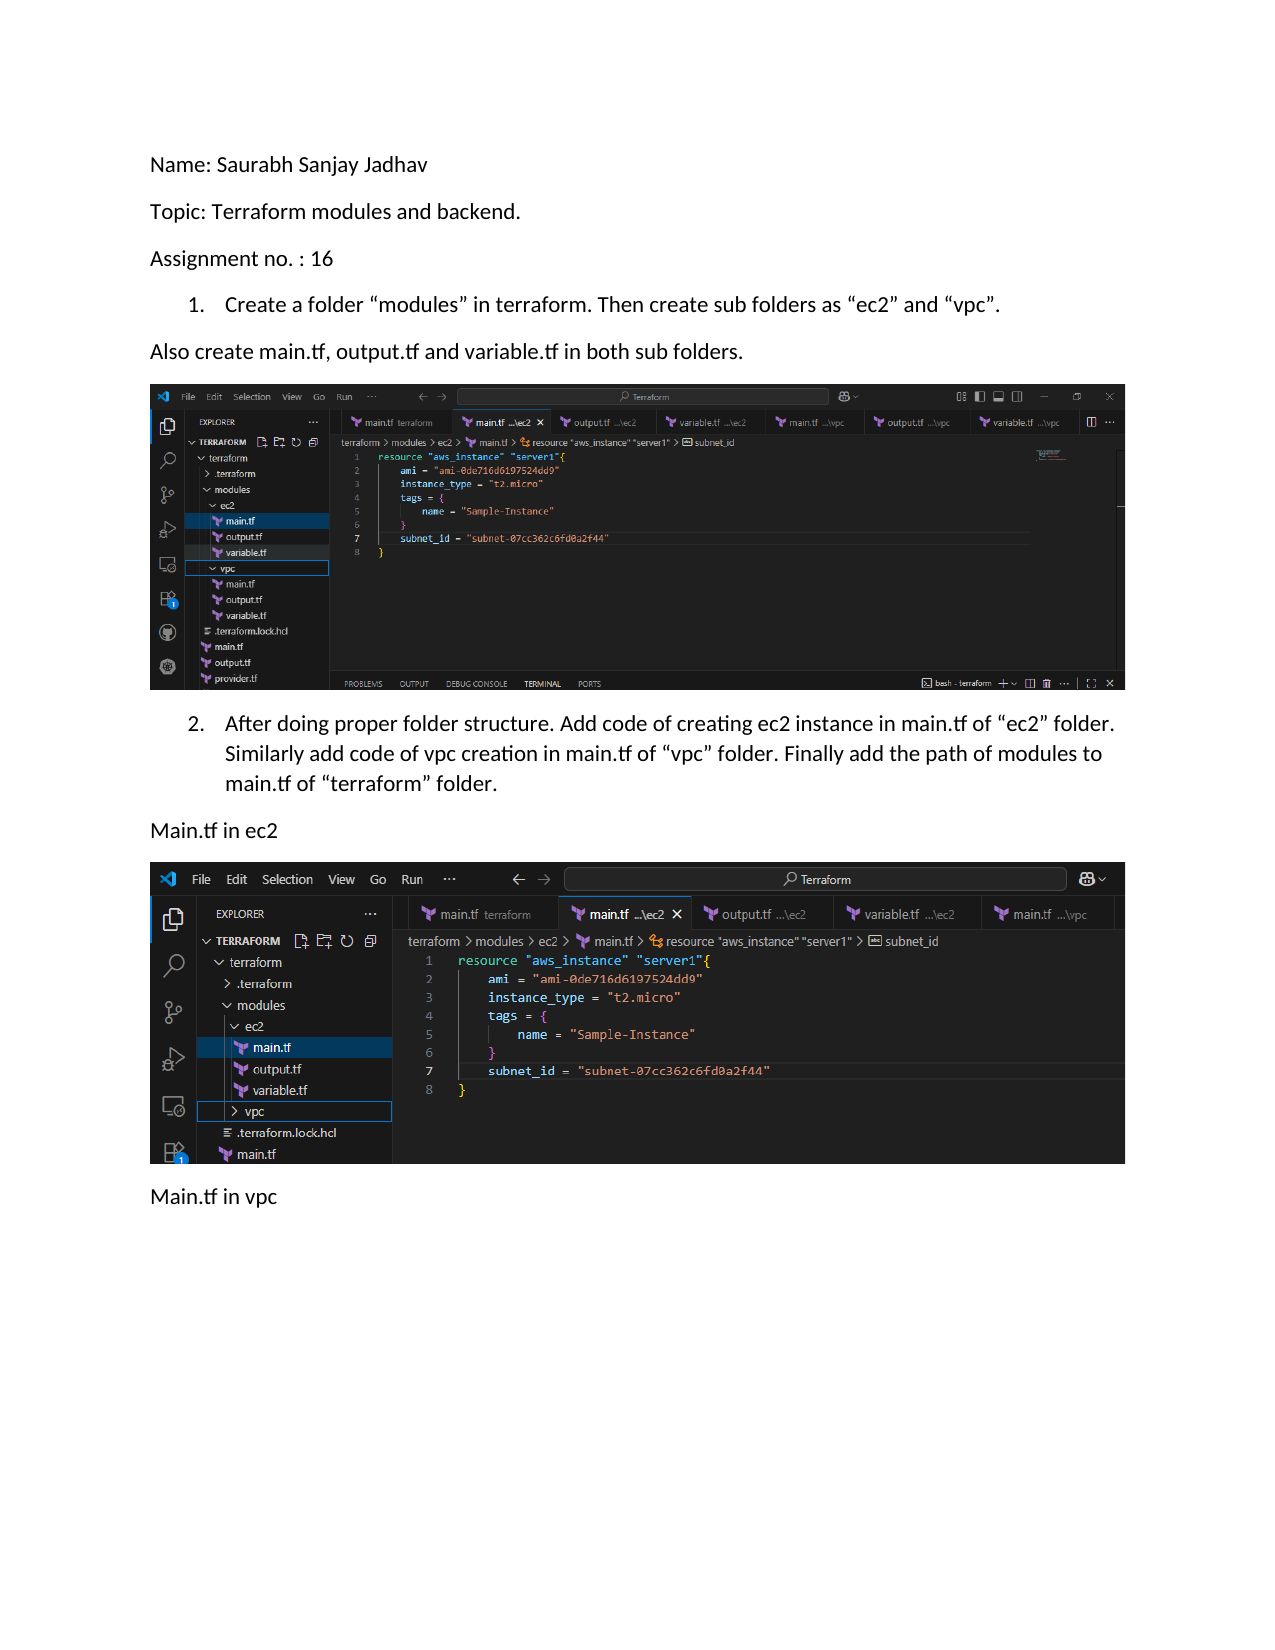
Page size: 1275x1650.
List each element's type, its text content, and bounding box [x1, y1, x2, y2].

text Assignment no. : 16 [150, 244, 1125, 272]
list After doing proper folder structure. Add code of creating ec2 instance in main.tf of “ec2” folder. Similarly add code of vpc creation in main.tf of “vpc” folder. Finally add the path of modules to main.tf of “terraform” folder. [187, 709, 1125, 797]
text Main.tf in ec2 [150, 816, 1125, 844]
picture [150, 384, 1125, 690]
text Main.tf in vpc [150, 1182, 1125, 1210]
picture [150, 862, 1125, 1164]
text Topic: Terraform modules and backend. [150, 197, 1125, 225]
list Create a folder “modules” in terraform. Then create sub folders as “ec2” and “vpc”. [187, 291, 1125, 319]
text Name: Saurabh Sanjay Jadhav [150, 150, 1125, 178]
text Also create main.tf, output.tf and variable.tf in both sub folders. [150, 337, 1125, 366]
